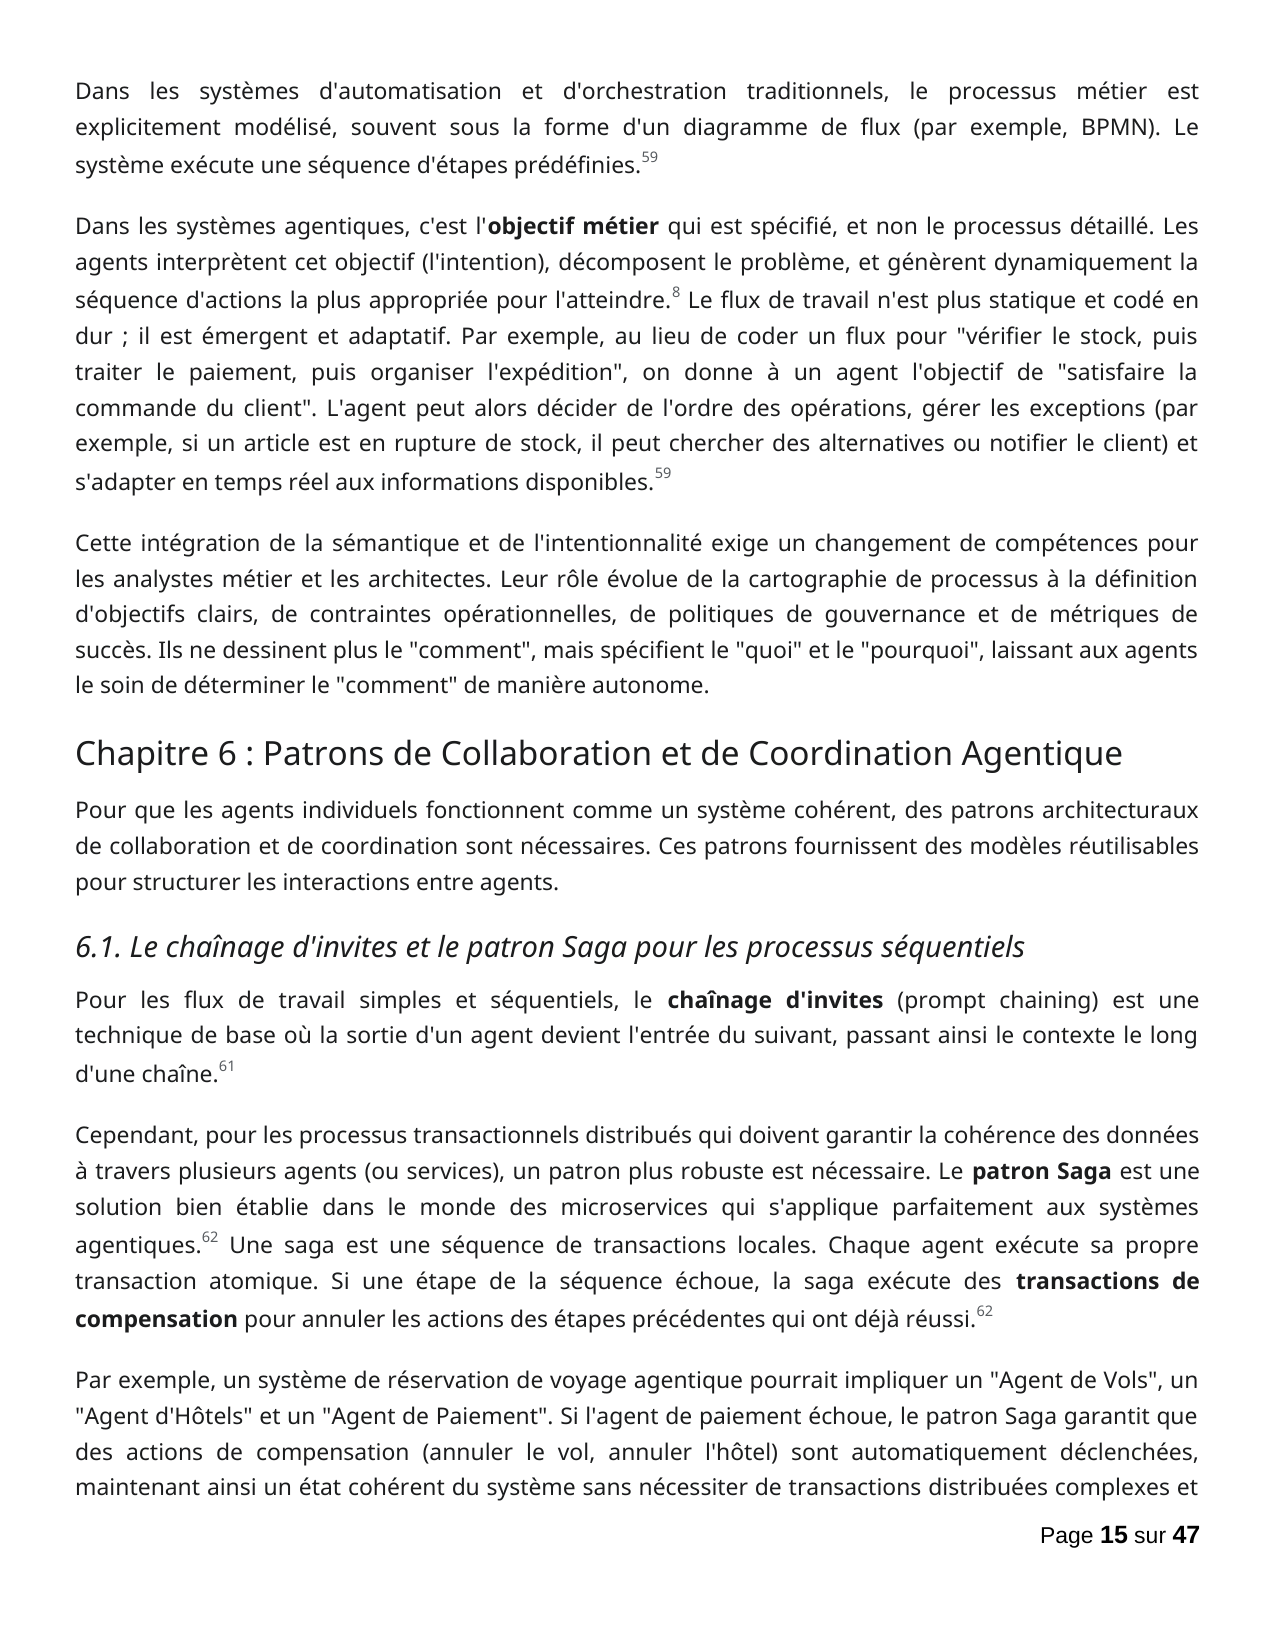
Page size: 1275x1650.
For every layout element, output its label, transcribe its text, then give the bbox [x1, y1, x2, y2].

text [75, 1364, 1200, 1503]
subtitle 6.1. Le chaînage d'invites et le patron Saga pour les processus séquentiels [75, 926, 1200, 966]
text Dans les systèmes d'automatisation et d'orchestration traditionnels, le processus métier est explicitement modélisé, souvent sous la forme d'un diagramme de flux (par exemple, BPMN). Le système exécute une séquence d'étapes prédéfinies.59 [75, 75, 1200, 181]
text Pour que les agents individuels fonctionnent comme un système cohérent, des patrons architecturaux de collaboration et de coordination sont nécessaires. Ces patrons fournissent des modèles réutilisables pour structurer les interactions entre agents. [75, 794, 1200, 897]
text Cette intégration de la sémantique et de l'intentionnalité exige un changement de compétences pour les analystes métier et les architectes. Leur rôle évolue de la cartographie de processus à la définition d'objectifs clairs, de contraintes opérationnelles, de politiques de gouvernance et de métriques de succès. Ils ne dessinent plus le "comment", mais spécifient le "quoi" et le "pourquoi", laissant aux agents le soin de déterminer le "comment" de manière autonome. [75, 527, 1200, 701]
text Cependant, pour les processus transactionnels distribués qui doivent garantir la cohérence des données à travers plusieurs agents (ou services), un patron plus robuste est nécessaire. Le patron Saga est une solution bien établie dans le monde des microservices qui s'applique parfaitement aux systèmes agentiques.62 Une saga est une séquence de transactions locales. Chaque agent exécute sa propre transaction atomique. Si une étape de la séquence échoue, la saga exécute des transactions de compensation pour annuler les actions des étapes précédentes qui ont déjà réussi.62 [75, 1119, 1200, 1335]
subtitle Chapitre 6 : Patrons de Collaboration et de Coordination Agentique [75, 730, 1200, 775]
text Pour les flux de travail simples et séquentiels, le chaînage d'invites (prompt chaining) est une technique de base où la sortie d'un agent devient l'entrée du suivant, passant ainsi le contexte le long d'une chaîne.61 [75, 984, 1200, 1089]
text Dans les systèmes agentiques, c'est l'objectif métier qui est spécifié, et non le processus détaillé. Les agents interprètent cet objectif (l'intention), décomposent le problème, et génèrent dynamiquement la séquence d'actions la plus appropriée pour l'atteindre.8 Le flux de travail n'est plus statique et codé en dur ; il est émergent et adaptatif. Par exemple, au lieu de coder un flux pour "vérifier le stock, puis traiter le paiement, puis organiser l'expédition", on donne à un agent l'objectif de "satisfaire la commande du client". L'agent peut alors décider de l'ordre des opérations, gérer les exceptions (par exemple, si un article est en rupture de stock, il peut chercher des alternatives ou notifier le client) et s'adapter en temps réel aux informations disponibles.59 [75, 210, 1200, 497]
